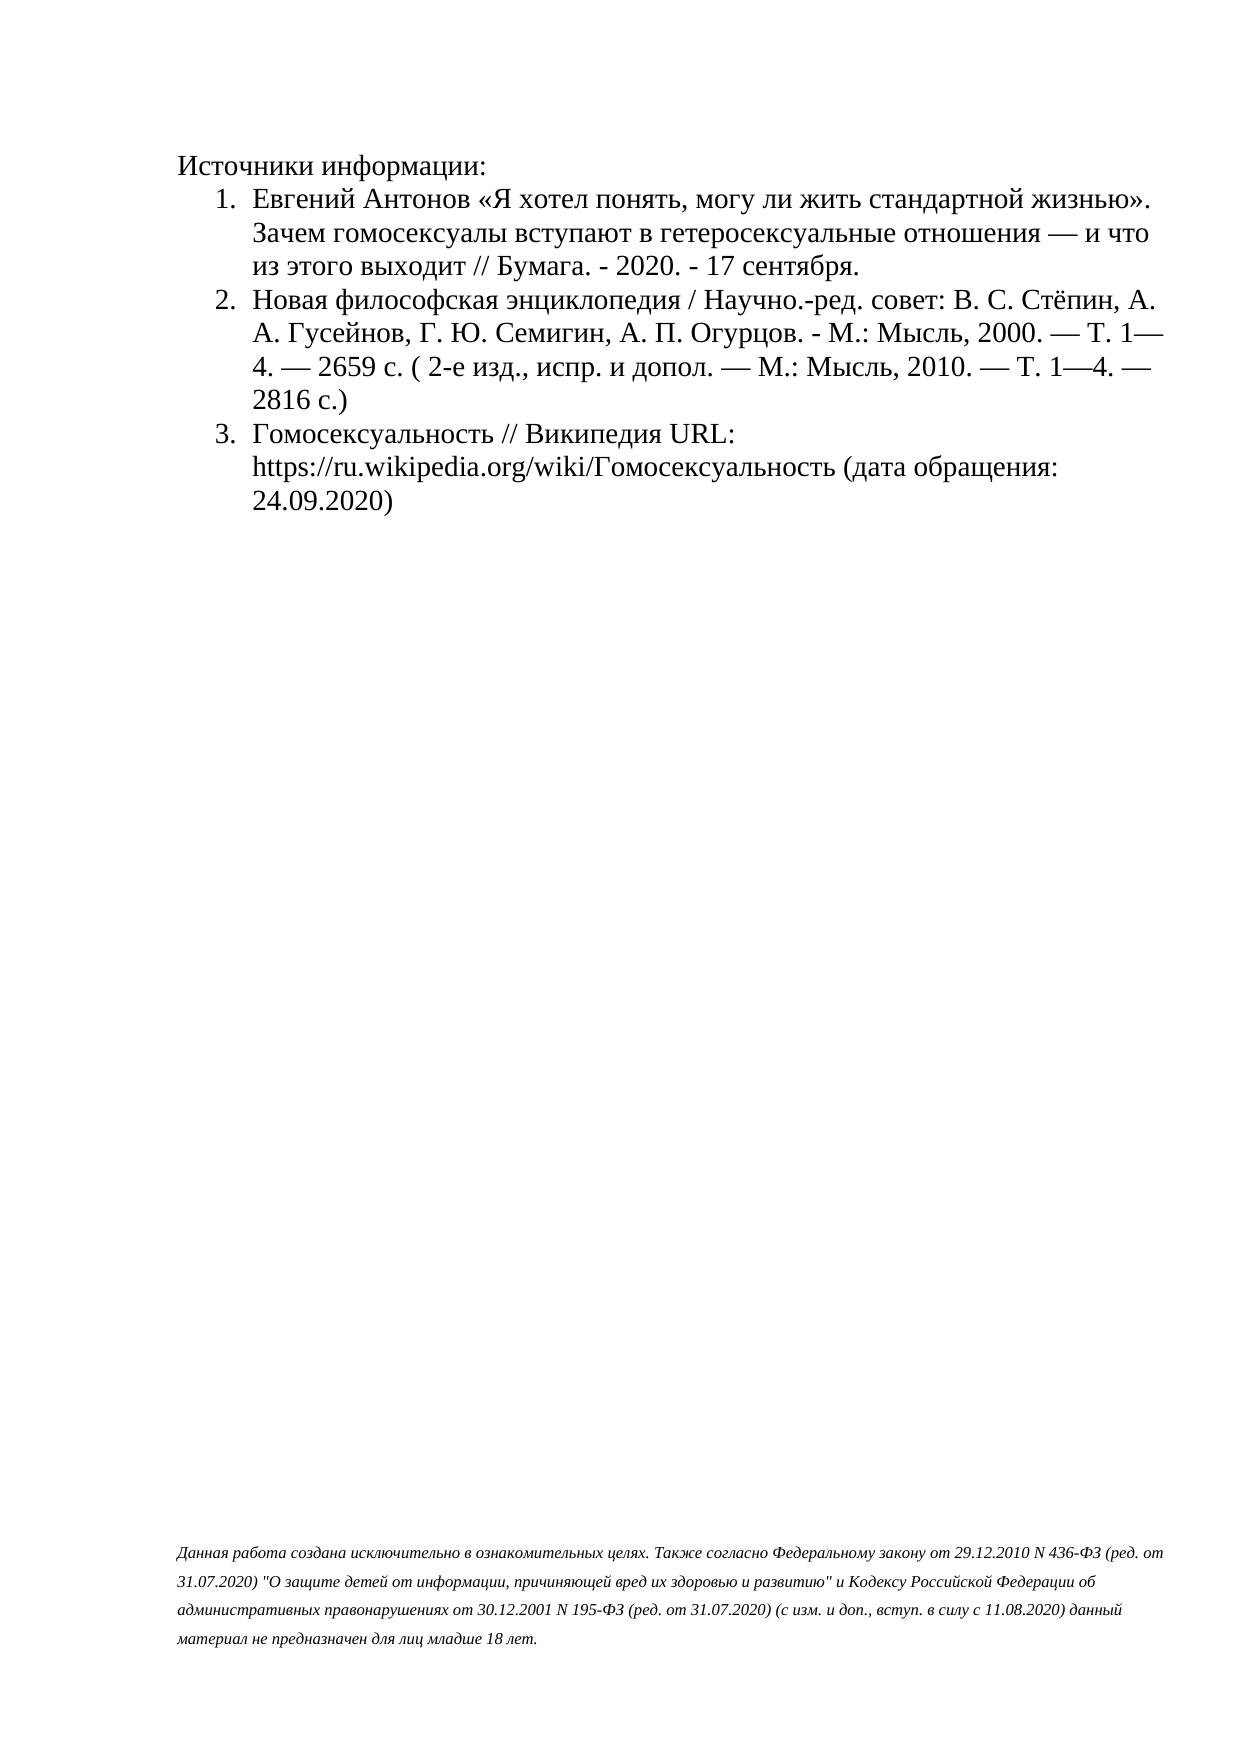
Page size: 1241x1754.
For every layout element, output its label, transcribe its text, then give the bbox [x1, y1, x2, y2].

list Новая философская энциклопедия / Научно.-ред. совет: В. С. Стёпин, А. А. Гусейнов, Г. Ю. Семигин, А. П. Огурцов. - М.: Мысль, 2000. — Т. 1—4. — 2659 с. ( 2-е изд., испр. и допол. — М.: Мысль, 2010. — Т. 1—4. — 2816 с.) [214, 282, 1181, 416]
text Источники информации: [177, 148, 1181, 181]
list Гомосексуальность // Википедия URL: https://ru.wikipedia.org/wiki/Гомосексуальность (дата обращения: 24.09.2020) [214, 416, 1181, 517]
list Евгений Антонов «Я хотел понять, могу ли жить стандартной жизнью». Зачем гомосексуалы вступают в гетеросексуальные отношения — и что из этого выходит // Бумага. - 2020. - 17 сентября. [214, 181, 1181, 282]
